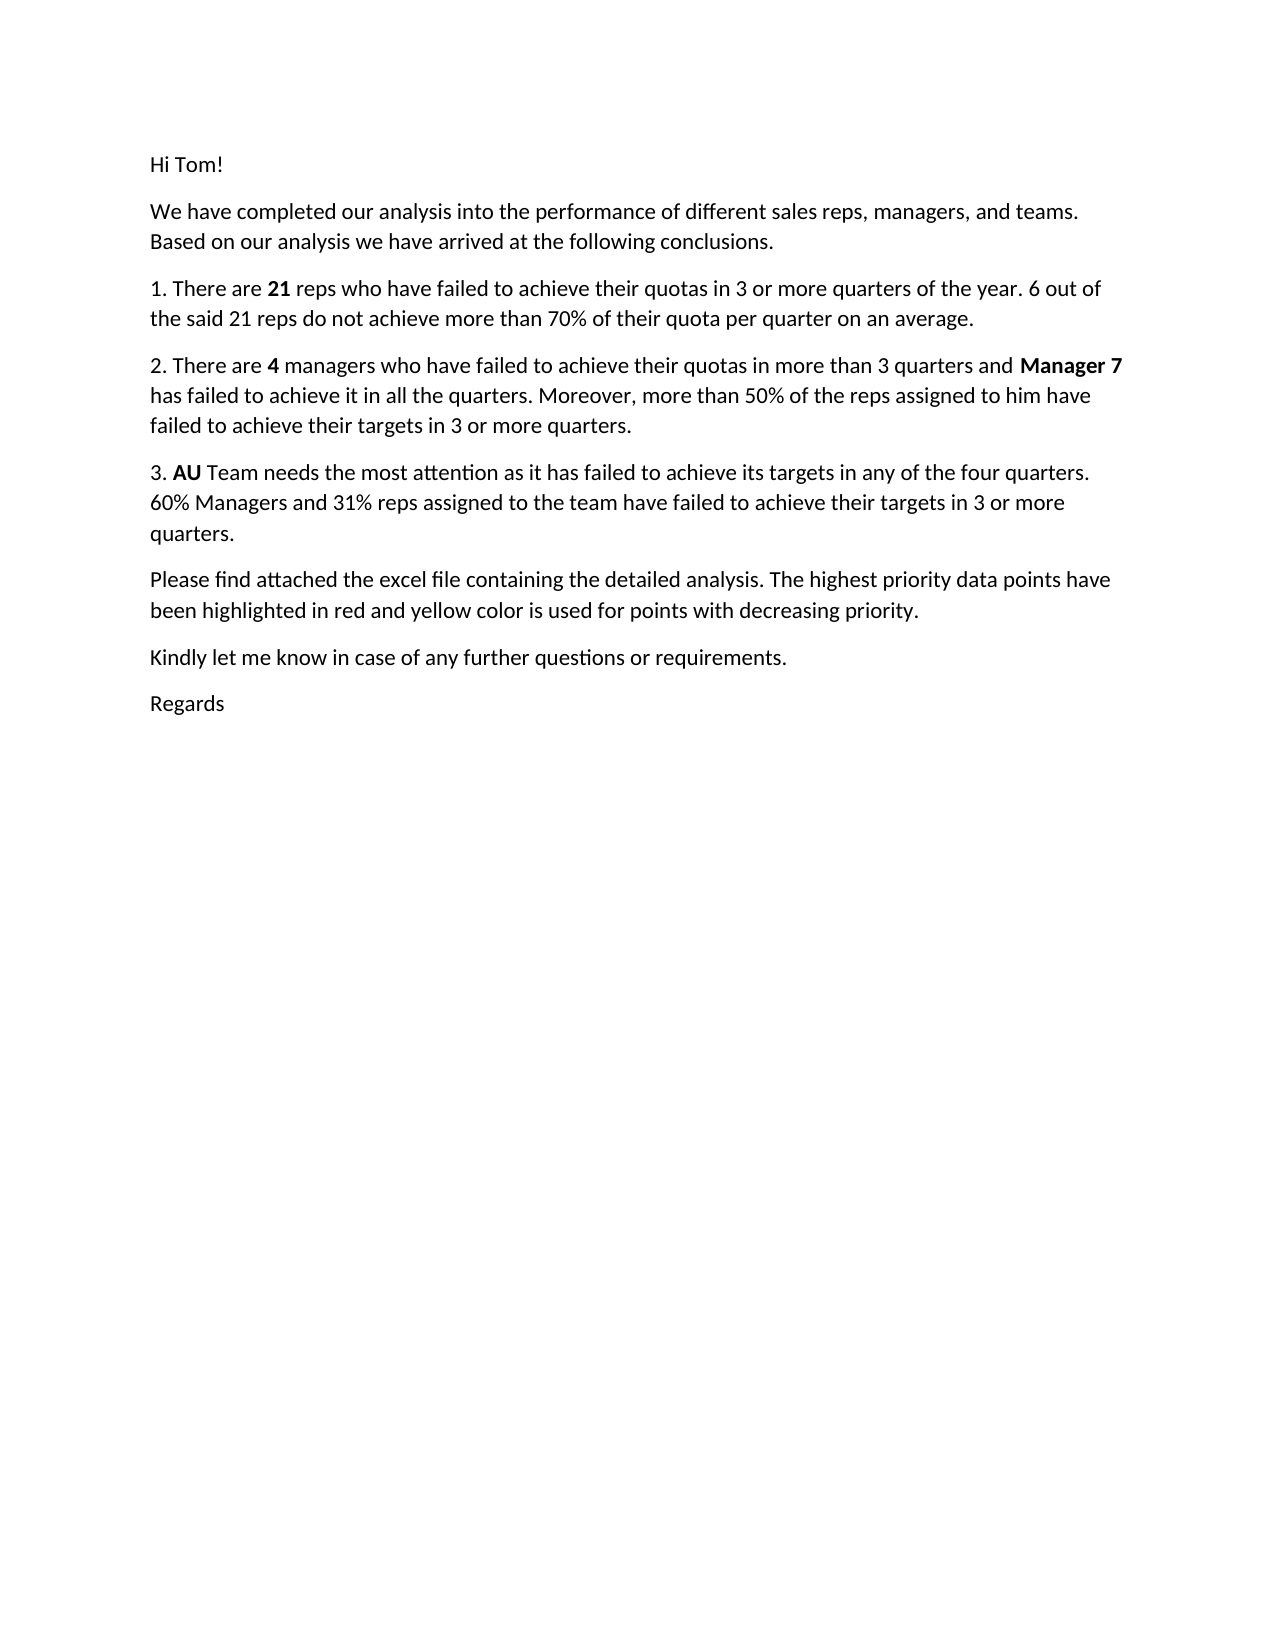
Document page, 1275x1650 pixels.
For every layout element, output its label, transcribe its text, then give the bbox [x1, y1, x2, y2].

text We have completed our analysis into the performance of different sales reps, managers, and teams. Based on our analysis we have arrived at the following conclusions. [150, 197, 1125, 255]
text 3. AU Team needs the most attention as it has failed to achieve its targets in any of the four quarters. 60% Managers and 31% reps assigned to the team have failed to achieve their targets in 3 or more quarters. [150, 458, 1125, 547]
text Kindly let me know in case of any further questions or requirements. [150, 643, 1125, 671]
text 1. There are 21 reps who have failed to achieve their quotas in 3 or more quarters of the year. 6 out of the said 21 reps do not achieve more than 70% of their quota per quarter on an average. [150, 274, 1125, 332]
text 2. There are 4 managers who have failed to achieve their quotas in more than 3 quarters and Manager 7 has failed to achieve it in all the quarters. Moreover, more than 50% of the reps assigned to him have failed to achieve their targets in 3 or more quarters. [150, 351, 1125, 439]
text Hi Tom! [150, 150, 1125, 178]
text Regards [150, 689, 1125, 718]
text Please find attached the excel file containing the detailed analysis. The highest priority data points have been highlighted in red and yellow color is used for points with decreasing priority. [150, 566, 1125, 624]
